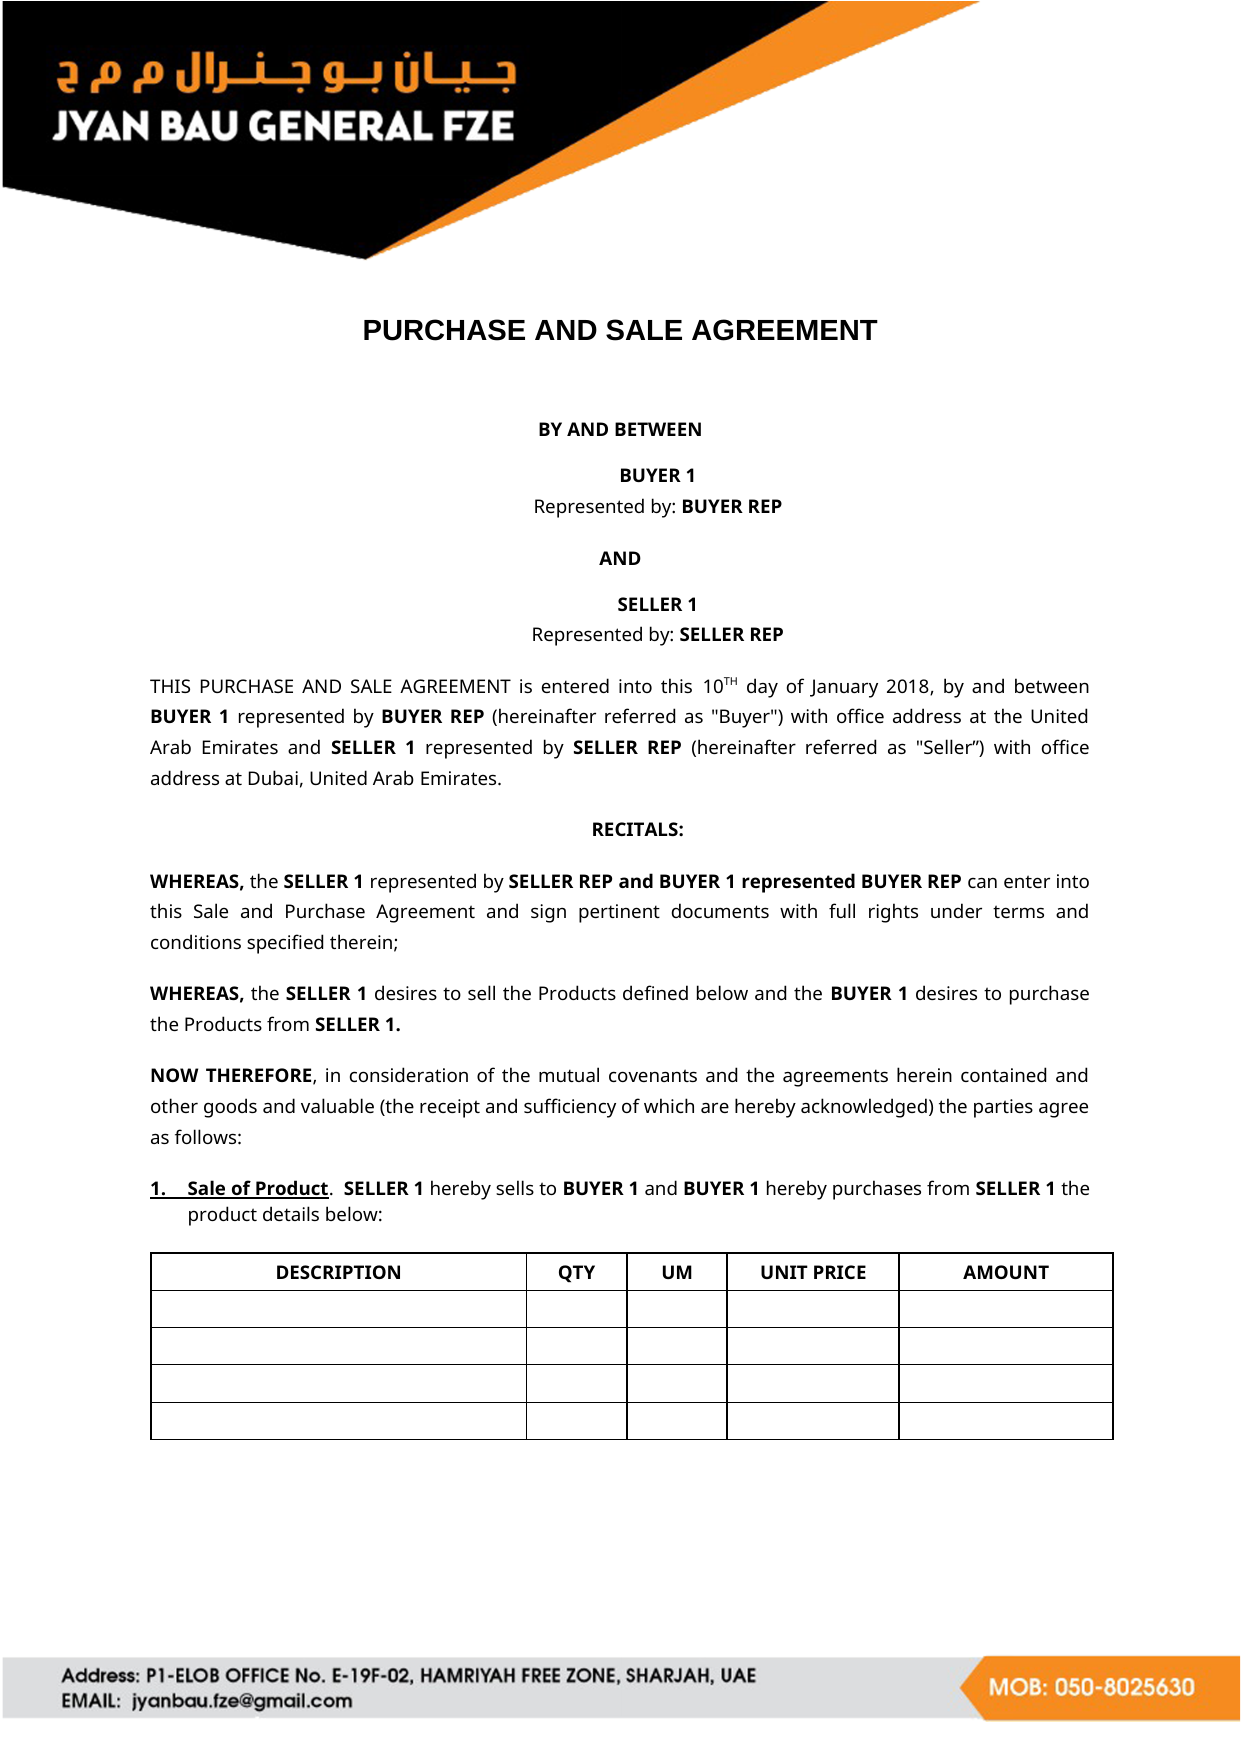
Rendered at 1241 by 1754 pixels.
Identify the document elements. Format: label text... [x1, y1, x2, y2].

table_cell [527, 1365, 626, 1402]
picture [2, 1, 1241, 1750]
list SELLER 1 [225, 591, 1090, 617]
text RECITALS: [150, 817, 1090, 842]
table_cell [728, 1403, 898, 1439]
table_cell [628, 1365, 726, 1402]
table_cell [728, 1328, 898, 1364]
table_cell [628, 1403, 726, 1439]
list BUYER 1 [225, 463, 1090, 488]
table_header UM [628, 1254, 726, 1289]
table_header DESCRIPTION [152, 1254, 526, 1289]
table_cell [728, 1365, 898, 1402]
table_cell [900, 1403, 1112, 1439]
table_cell [900, 1365, 1112, 1402]
table_cell [728, 1291, 898, 1327]
table_cell [152, 1328, 526, 1364]
table_cell [527, 1328, 626, 1364]
table_cell [628, 1291, 726, 1327]
table_header AMOUNT [900, 1254, 1112, 1289]
table_cell [527, 1403, 626, 1439]
text THIS PURCHASE AND SALE AGREEMENT is entered into this 10TH day of January 2018, by and between BUYER 1 represented by BUYER REP (hereinafter referred as "Buyer") with office address at the United Arab Emirates and SELLER 1 represented by SELLER REP (hereinafter referred as "Seller”) with office address at Dubai, United Arab Emirates. [150, 673, 1090, 791]
list Sale of Product. SELLER 1 hereby sells to BUYER 1 and BUYER 1 hereby purchases from SELLER 1 the product details below: [150, 1176, 1090, 1227]
list Represented by: BUYER REP [225, 493, 1090, 519]
table_cell [152, 1403, 526, 1439]
text AND [150, 545, 1090, 570]
table_header UNIT PRICE [728, 1254, 898, 1289]
table_cell [900, 1328, 1112, 1364]
text NOW THEREFORE, in consideration of the mutual covenants and the agreements herein contained and other goods and valuable (the receipt and sufficiency of which are hereby acknowledged) the parties agree as follows: [150, 1063, 1090, 1149]
text BY AND BETWEEN [150, 416, 1090, 442]
table_header QTY [527, 1254, 626, 1289]
text WHEREAS, the SELLER 1 desires to sell the Products defined below and the BUYER 1 desires to purchase the Products from SELLER 1. [150, 981, 1090, 1037]
table_cell [900, 1291, 1112, 1327]
table_cell [152, 1365, 526, 1402]
table_cell [152, 1291, 526, 1327]
table_cell [527, 1291, 626, 1327]
table_cell [628, 1328, 726, 1364]
text WHEREAS, the SELLER 1 represented by SELLER REP and BUYER 1 represented BUYER REP can enter into this Sale and Purchase Agreement and sign pertinent documents with full rights under terms and conditions specified therein; [150, 868, 1090, 955]
text PURCHASE AND SALE AGREEMENT [150, 313, 1090, 347]
list Represented by: SELLER REP [225, 622, 1090, 647]
